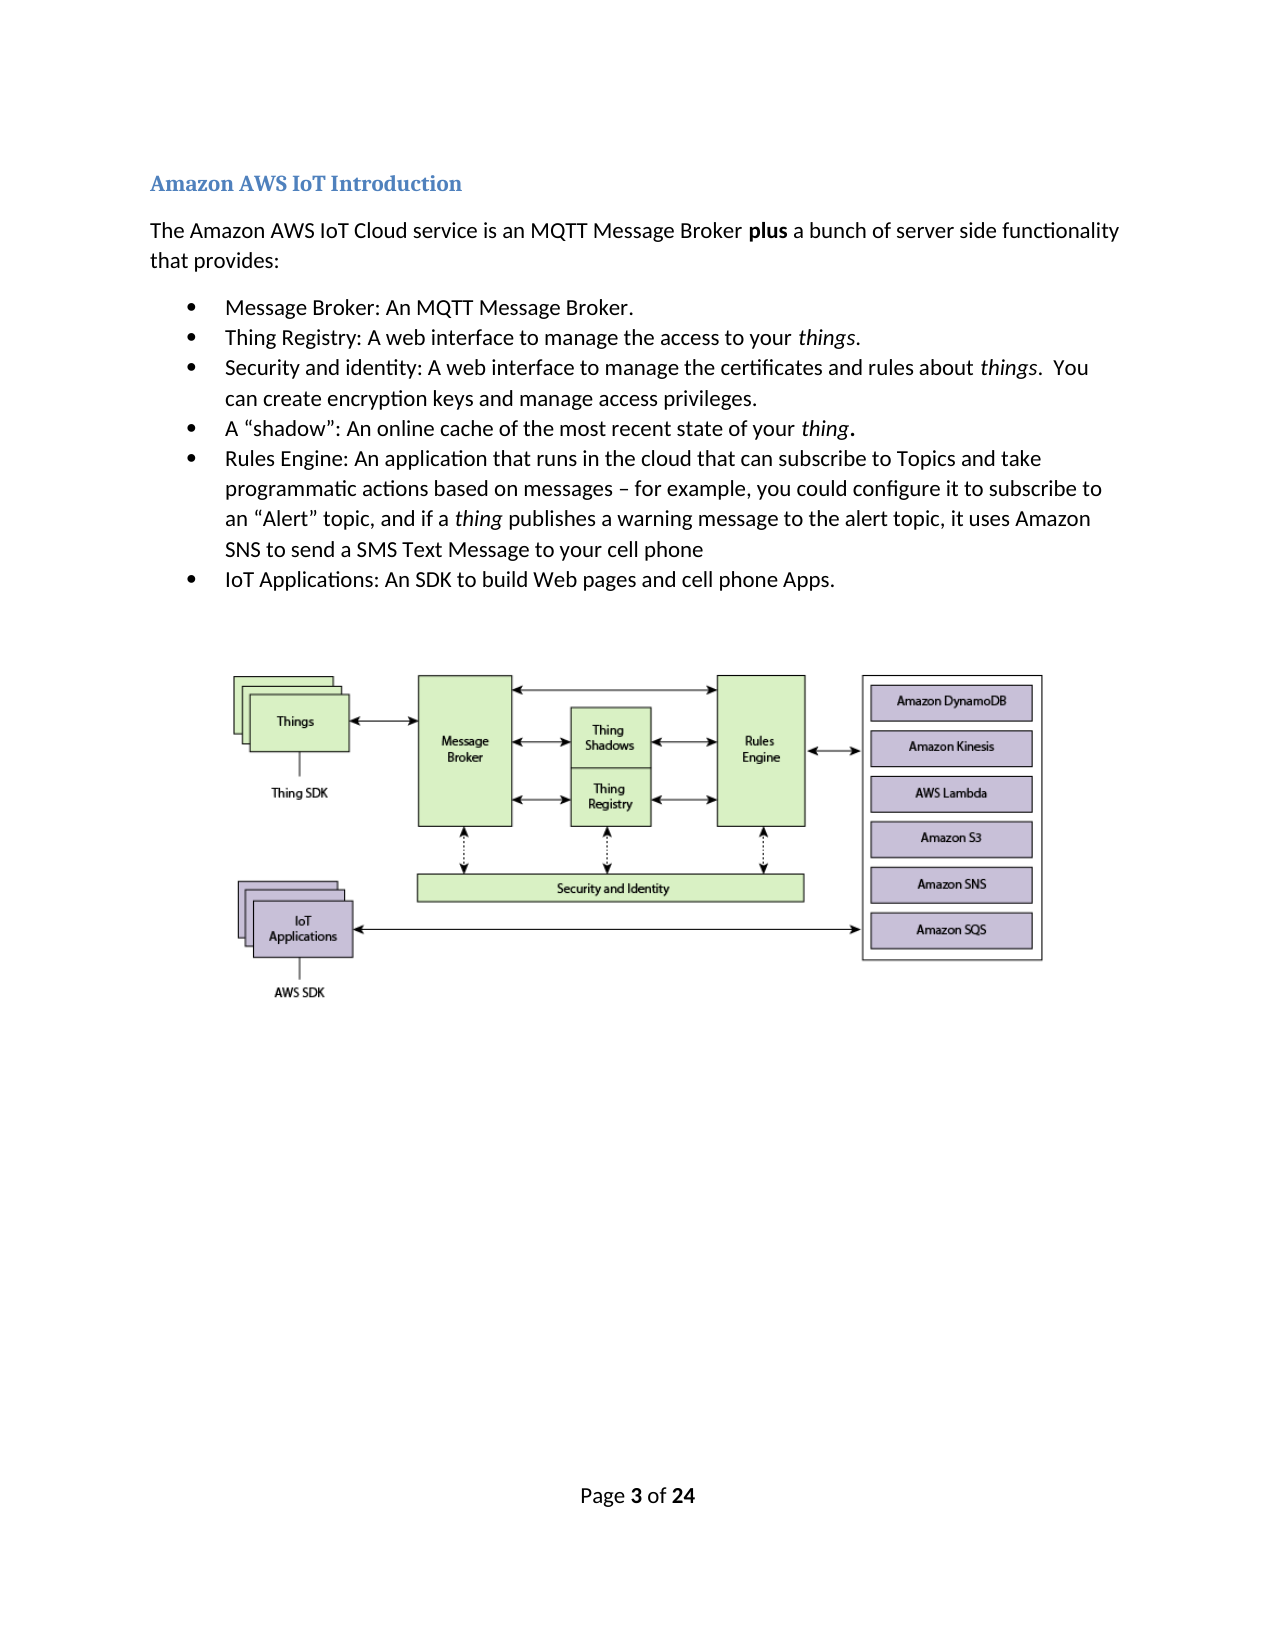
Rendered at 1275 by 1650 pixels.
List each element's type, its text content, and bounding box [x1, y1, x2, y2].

text The Amazon AWS IoT Cloud service is an MQTT Message Broker plus a bunch of server side functionality that provides: [150, 216, 1125, 274]
list Rules Engine: An application that runs in the cloud that can subscribe to Topics and take programmatic actions based on messages – for example, you could configure it to subscribe to an “Alert” topic, and if a thing publishes a warning message to the alert topic, it uses Amazon SNS to send a SMS Text Message to your cell phone [187, 444, 1125, 563]
list IoT Applications: An SDK to build Web pages and cell phone Apps. [187, 565, 1125, 593]
list A “shadow”: An online cache of the most recent state of your thing. [187, 414, 1125, 442]
list Thing Registry: A web interface to manage the access to your things. [187, 323, 1125, 351]
list Message Broker: An MQTT Message Broker. [187, 293, 1125, 321]
picture [150, 611, 1125, 1045]
list Security and identity: A web interface to manage the certificates and rules about things. You can create encryption keys and manage access privileges. [187, 353, 1125, 412]
subtitle Amazon AWS IoT Introduction [150, 171, 1125, 197]
